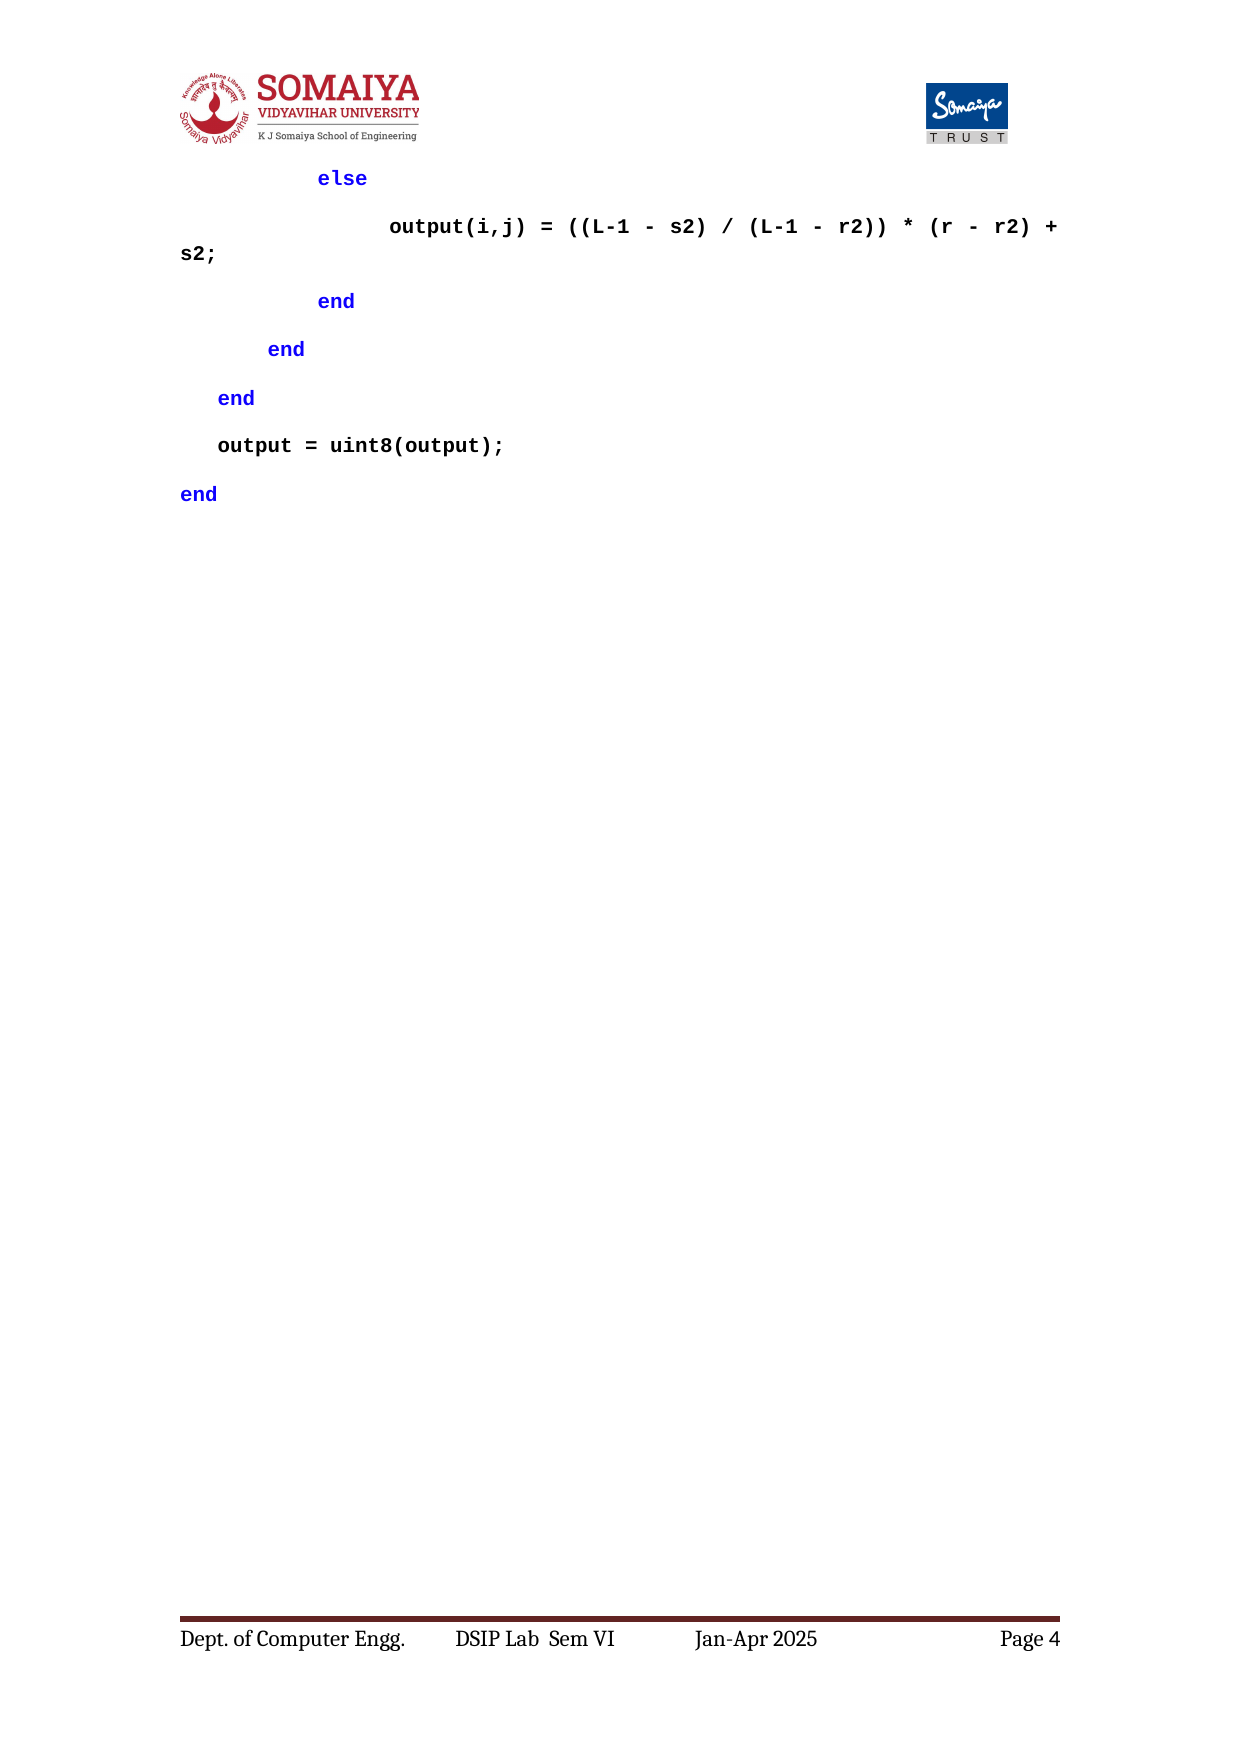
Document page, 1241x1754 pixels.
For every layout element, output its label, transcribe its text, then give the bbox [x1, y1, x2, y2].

text output = uint8(output); [180, 436, 1060, 459]
text end [180, 339, 1060, 363]
text end [180, 483, 1060, 507]
text else [180, 168, 1060, 192]
text end [180, 291, 1060, 315]
picture [180, 73, 419, 144]
text output(i,j) = ((L-1 - s2) / (L-1 - r2)) * (r - r2) + s2; [180, 216, 1060, 267]
picture [926, 83, 1008, 144]
text end [180, 387, 1060, 411]
